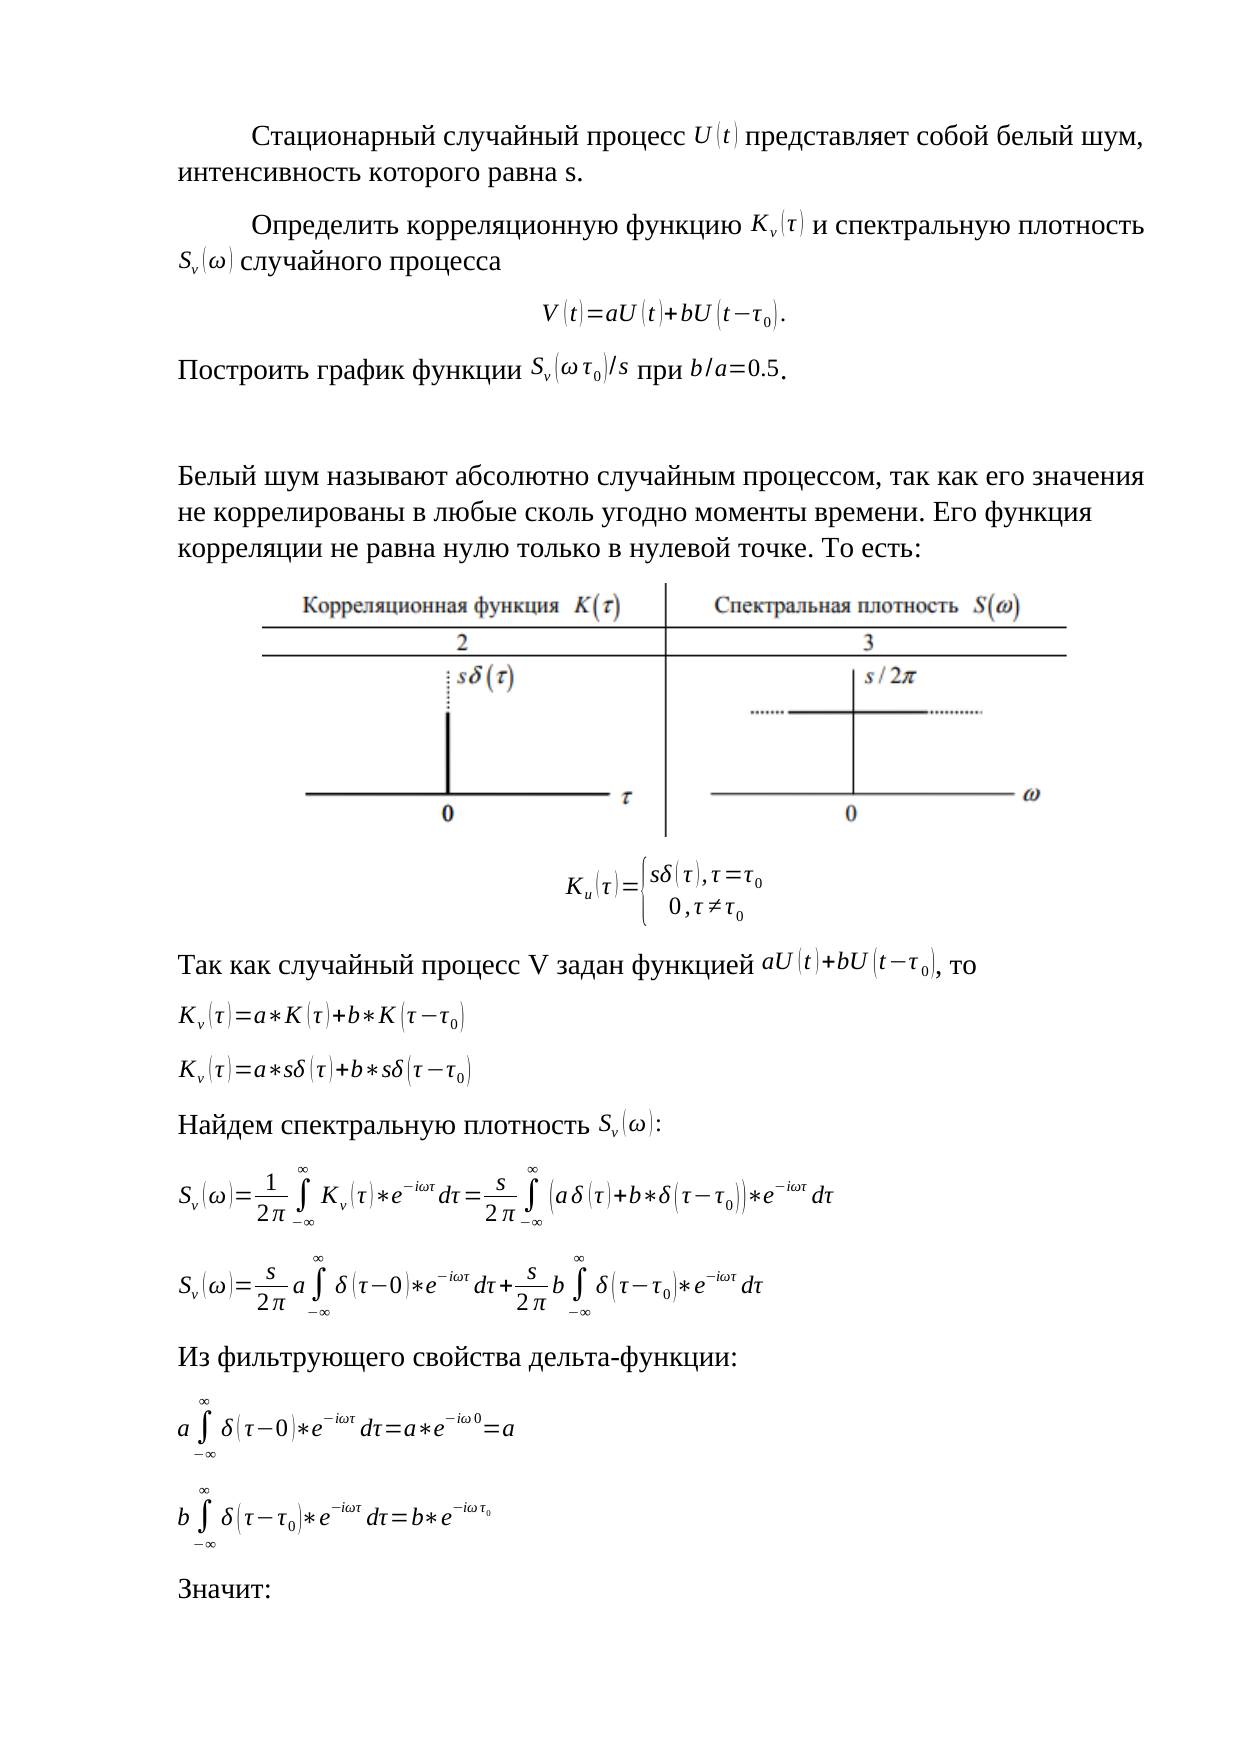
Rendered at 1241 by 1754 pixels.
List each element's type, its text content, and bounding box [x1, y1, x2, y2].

picture [262, 583, 1067, 837]
text Значит: [177, 1571, 1152, 1605]
text Стационарный случайный процесс представляет собой белый шум, интенсивность которого равна s. [177, 118, 1152, 188]
text Определить корреляционную функцию и спектральную плотность случайного процесса [177, 207, 1152, 279]
text Найдем спектральную плотность [177, 1107, 1152, 1141]
text Белый шум называют абсолютно случайным процессом, так как его значения не коррелированы в любые сколь угодно моменты времени. Его функция корреляции не равна нулю только в нулевой точке. То есть: [177, 458, 1152, 564]
text Построить график функции при . [177, 351, 1152, 386]
text Из фильтрующего свойства дельта-функции: [177, 1339, 1152, 1373]
text Так как случайный процесс V задан функцией , то [177, 946, 1152, 981]
